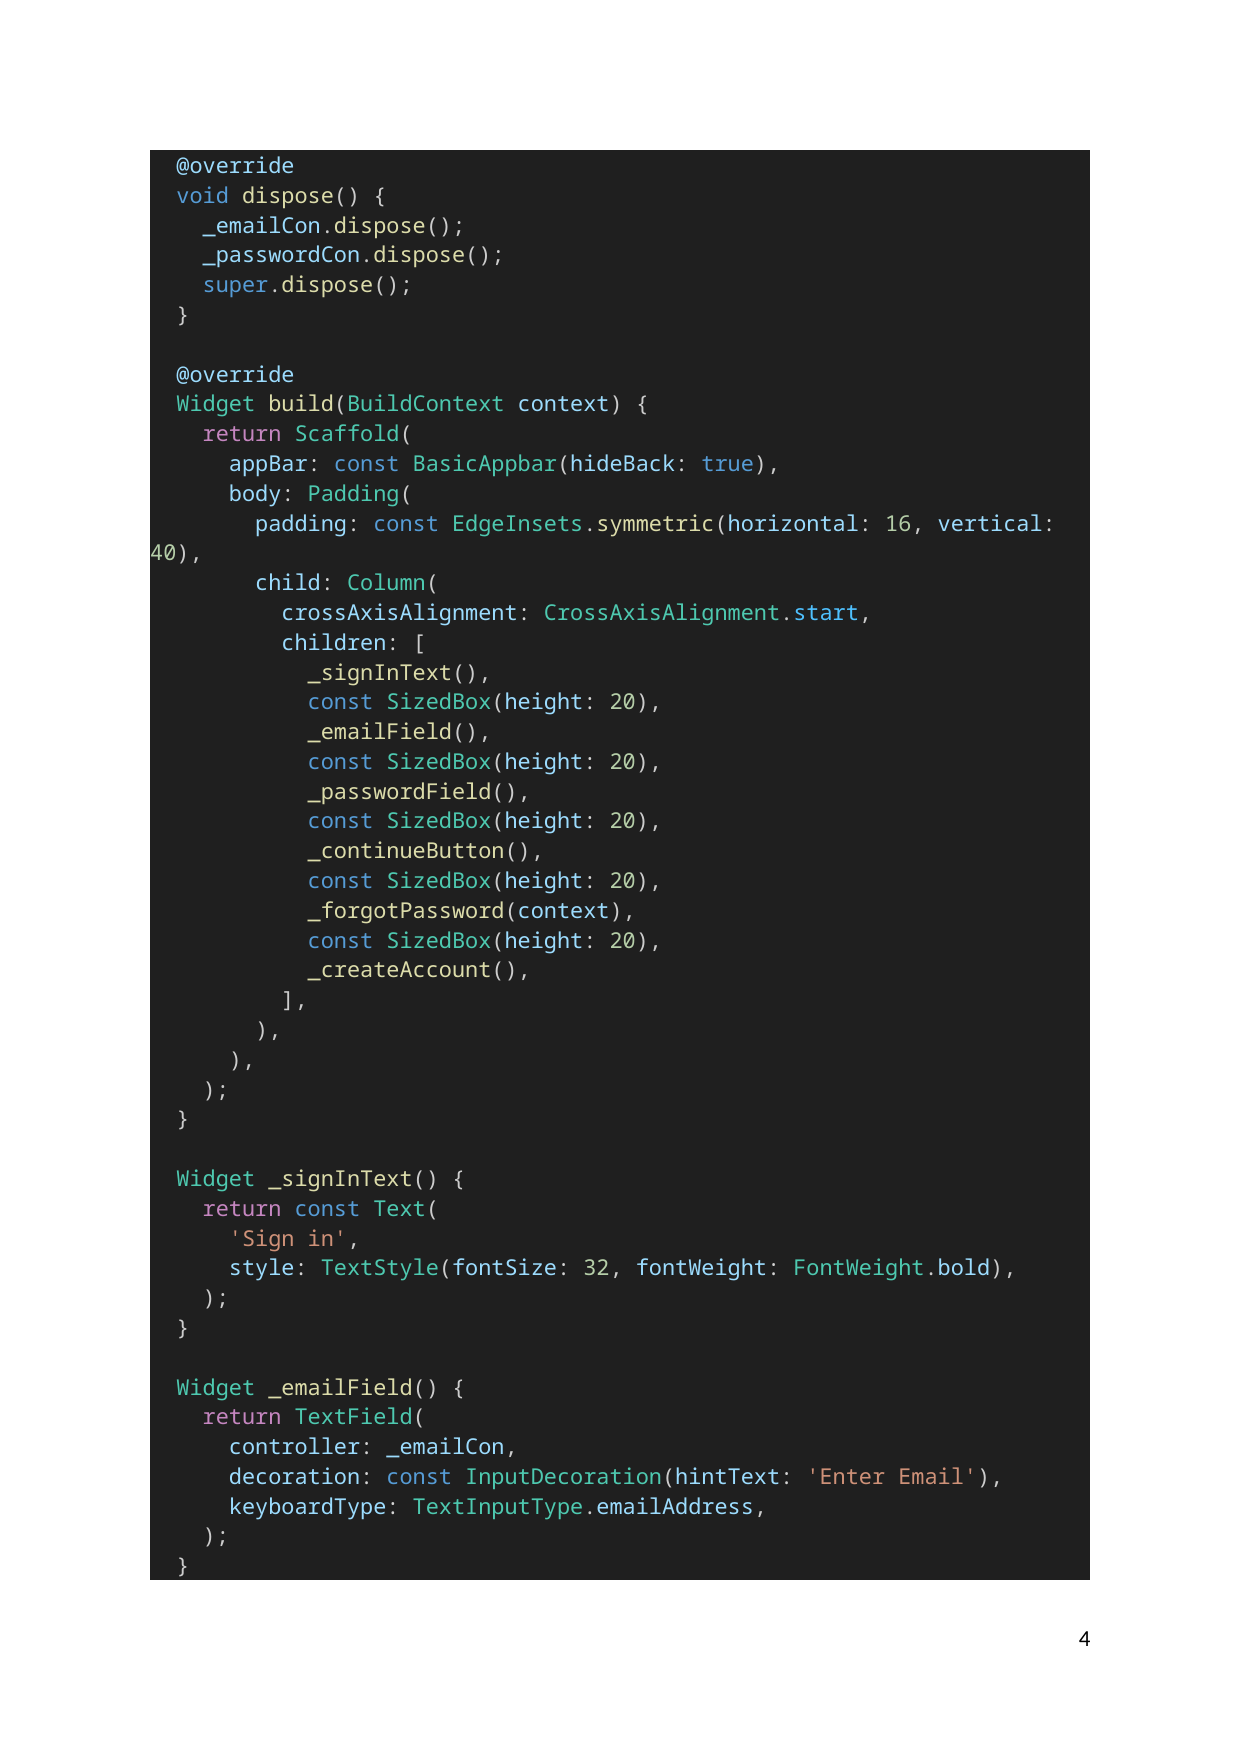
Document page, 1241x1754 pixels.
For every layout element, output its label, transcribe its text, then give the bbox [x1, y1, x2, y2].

text _passwordField(), [150, 776, 1090, 805]
text @override [150, 150, 1090, 180]
text ); [150, 1520, 1090, 1550]
text const SizedBox(height: 20), [150, 865, 1090, 895]
text crossAxisAlignment: CrossAxisAlignment.start, [150, 597, 1090, 627]
text } [150, 299, 1090, 329]
text _forgotPassword(context), [150, 895, 1090, 924]
text void dispose() { [150, 180, 1090, 209]
text _emailField(), [150, 716, 1090, 746]
text const SizedBox(height: 20), [150, 924, 1090, 954]
text const SizedBox(height: 20), [150, 686, 1090, 716]
text Widget _signInText() { [150, 1163, 1090, 1193]
text _signInText(), [150, 656, 1090, 686]
text return const Text( [150, 1193, 1090, 1222]
text ), [150, 1014, 1090, 1044]
text _passwordCon.dispose(); [150, 239, 1090, 269]
text ); [150, 1073, 1090, 1103]
text } [150, 1312, 1090, 1342]
text Widget _emailField() { [150, 1371, 1090, 1401]
text const SizedBox(height: 20), [150, 746, 1090, 776]
text appBar: const BasicAppbar(hideBack: true), [150, 448, 1090, 478]
text super.dispose(); [150, 269, 1090, 299]
text children: [ [150, 627, 1090, 656]
text 'Sign in', [150, 1222, 1090, 1252]
text return TextField( [150, 1401, 1090, 1431]
text child: Column( [150, 567, 1090, 597]
text _continueButton(), [150, 835, 1090, 865]
text _createAccount(), [150, 954, 1090, 984]
text ); [150, 1282, 1090, 1312]
text _emailCon.dispose(); [150, 209, 1090, 239]
text } [150, 1550, 1090, 1580]
text } [150, 1103, 1090, 1133]
text ), [150, 1044, 1090, 1073]
text ], [150, 984, 1090, 1014]
text keyboardType: TextInputType.emailAddress, [150, 1491, 1090, 1520]
text padding: const EdgeInsets.symmetric(horizontal: 16, vertical: 40), [150, 507, 1090, 567]
text decoration: const InputDecoration(hintText: 'Enter Email'), [150, 1461, 1090, 1491]
text return Scaffold( [150, 418, 1090, 448]
text const SizedBox(height: 20), [150, 805, 1090, 835]
text body: Padding( [150, 478, 1090, 507]
text controller: _emailCon, [150, 1431, 1090, 1461]
text Widget build(BuildContext context) { [150, 388, 1090, 418]
text style: TextStyle(fontSize: 32, fontWeight: FontWeight.bold), [150, 1252, 1090, 1282]
text @override [150, 358, 1090, 388]
